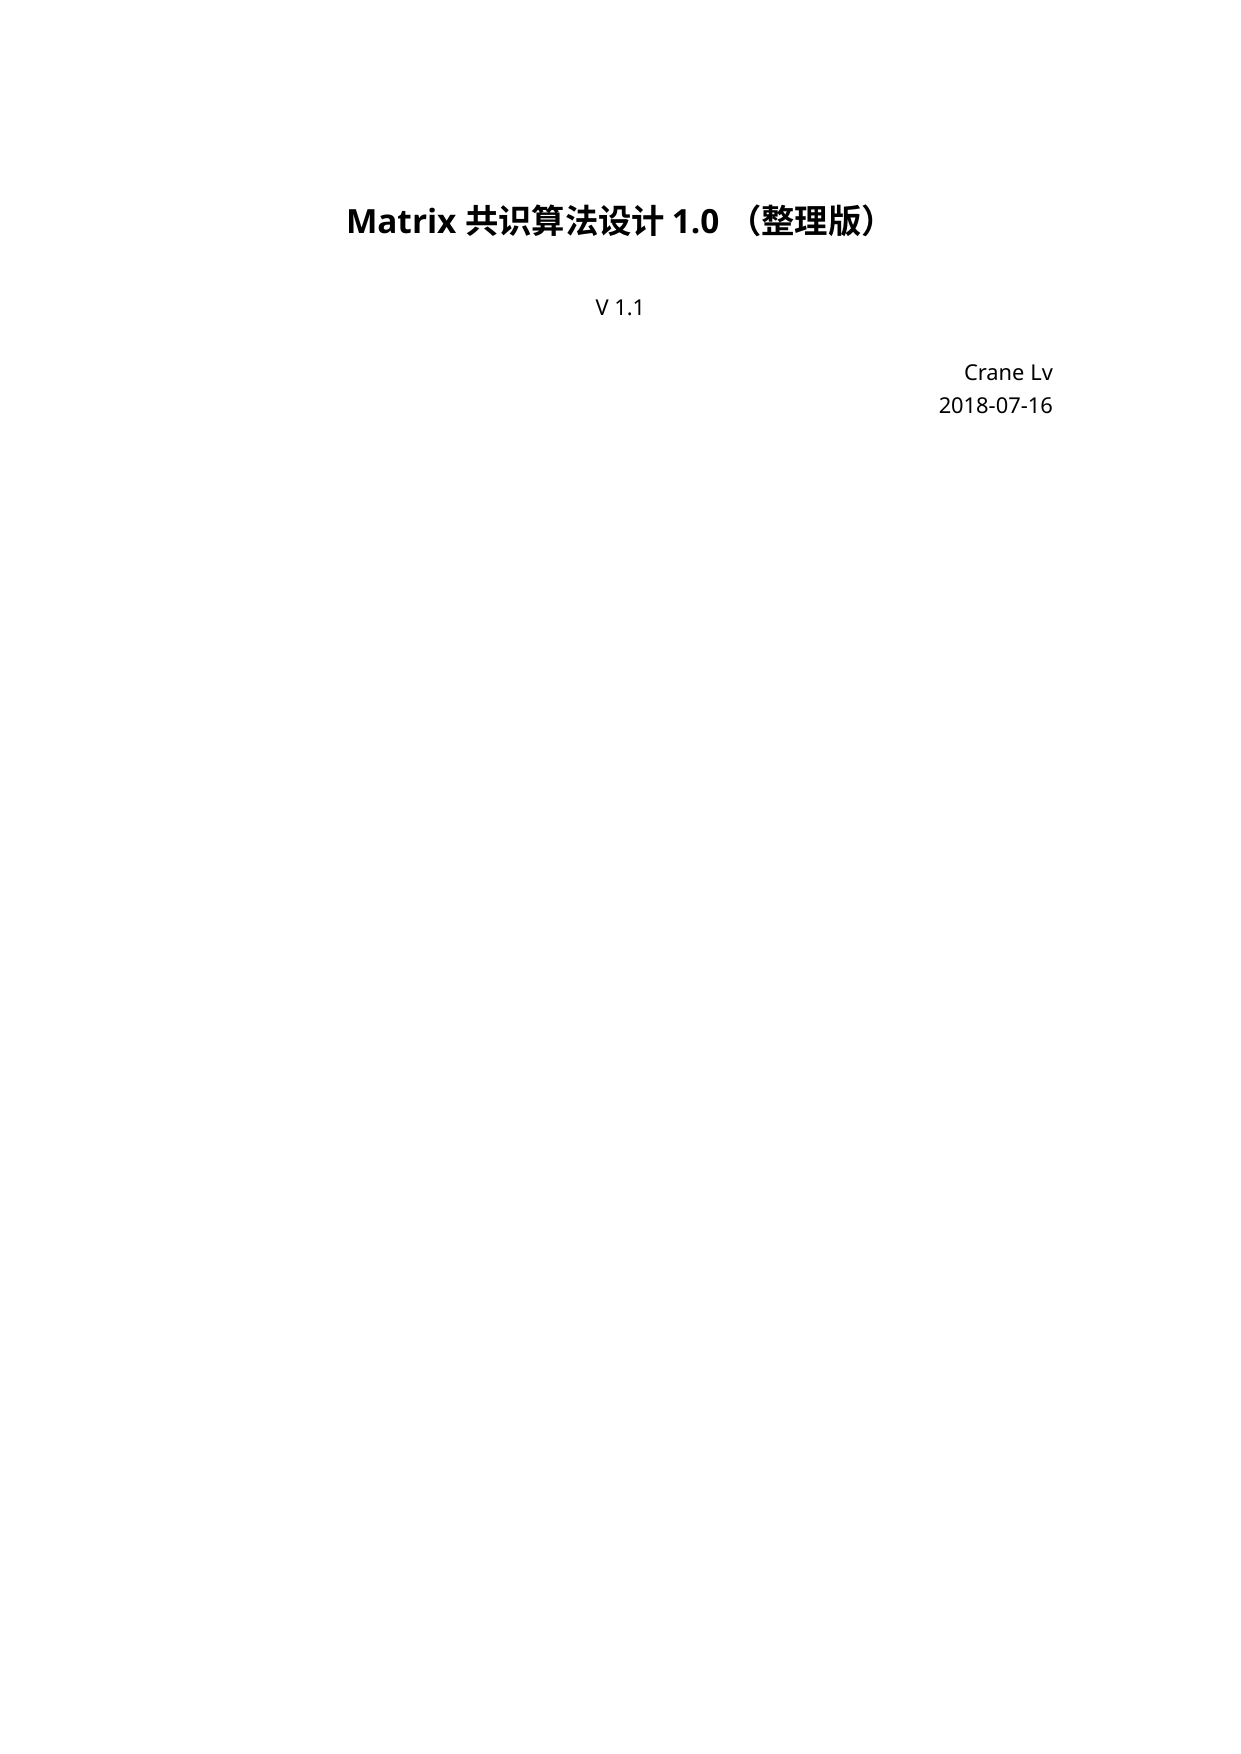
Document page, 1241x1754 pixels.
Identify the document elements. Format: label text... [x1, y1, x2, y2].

text 2018-07-16 [187, 388, 1053, 421]
title Matrix 共识算法设计1.0 （整理版） [187, 187, 1053, 252]
text V 1.1 [187, 291, 1053, 323]
text Crane Lv [187, 356, 1053, 388]
